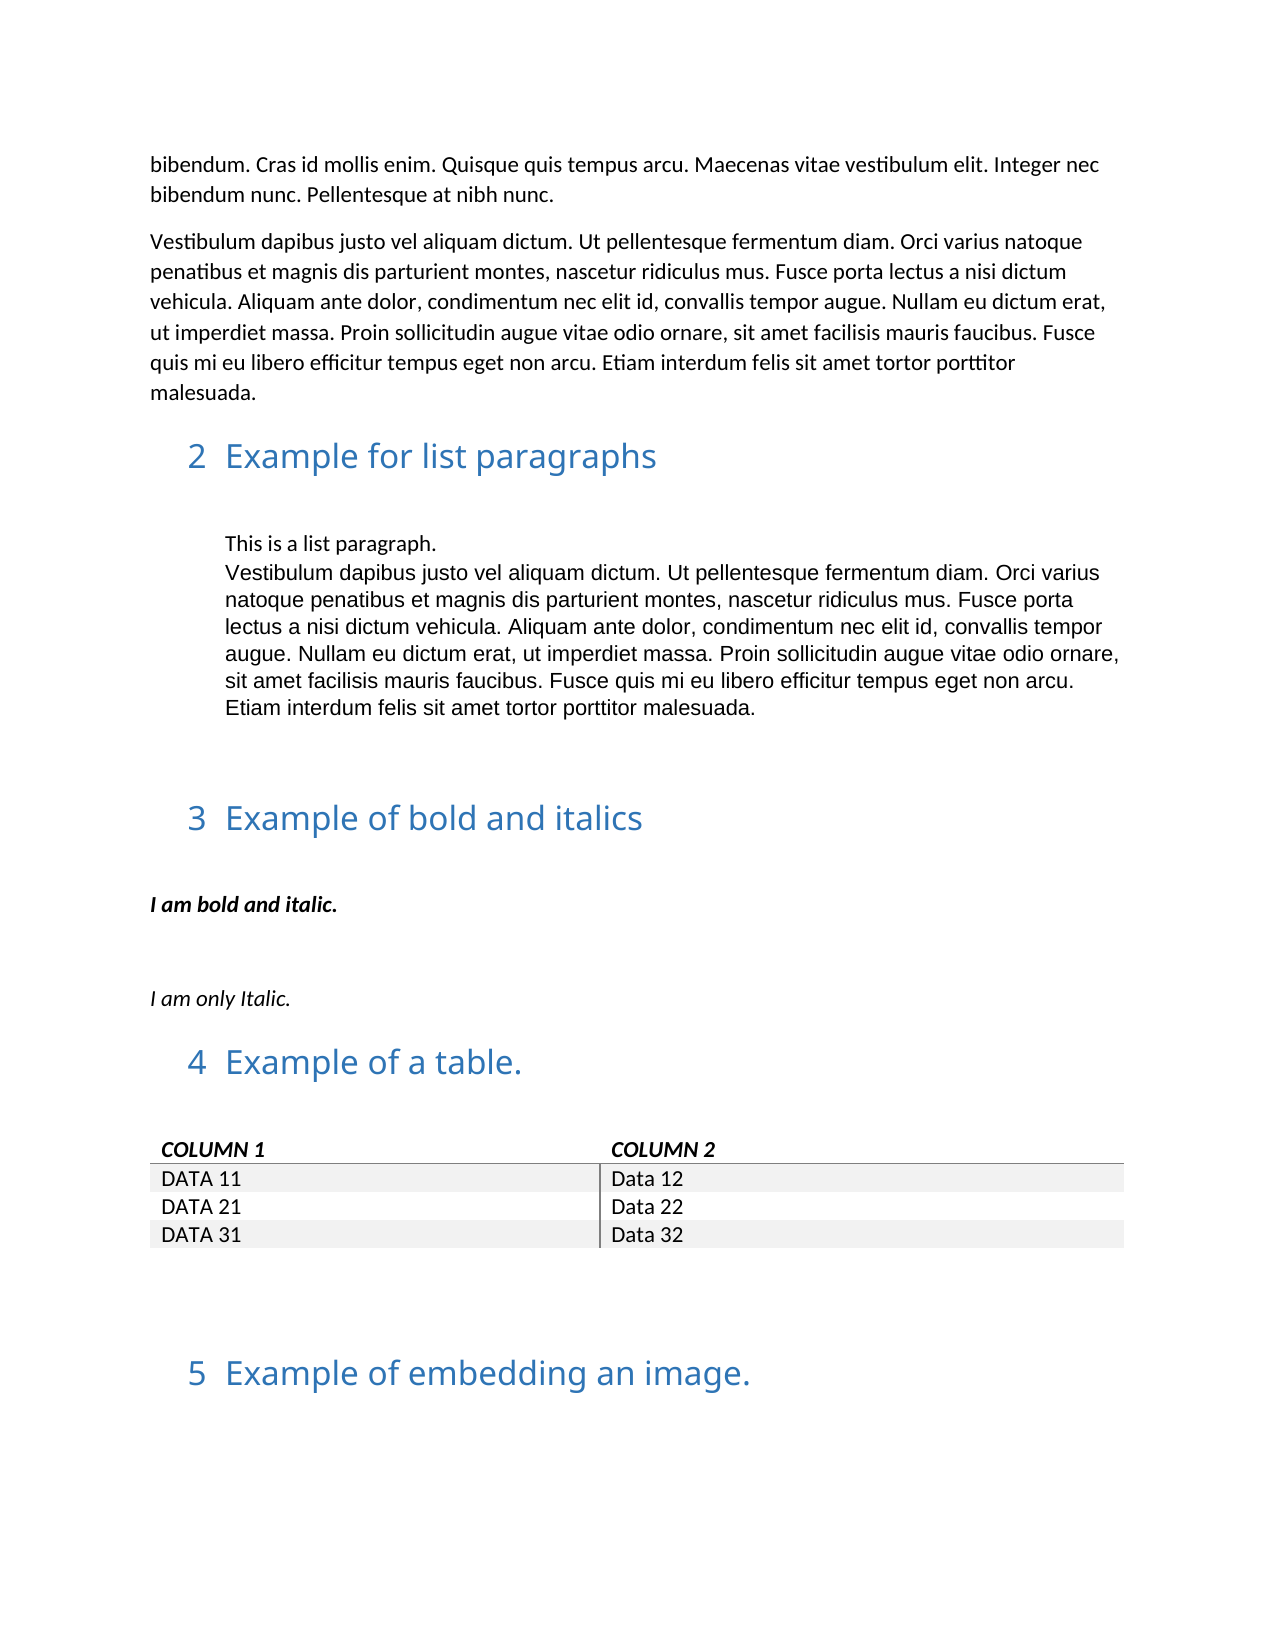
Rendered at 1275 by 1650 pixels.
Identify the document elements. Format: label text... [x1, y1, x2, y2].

text Vestibulum dapibus justo vel aliquam dictum. Ut pellentesque fermentum diam. Orci varius natoque penatibus et magnis dis parturient montes, nascetur ridiculus mus. Fusce porta lectus a nisi dictum vehicula. Aliquam ante dolor, condimentum nec elit id, convallis tempor augue. Nullam eu dictum erat, ut imperdiet massa. Proin sollicitudin augue vitae odio ornare, sit amet facilisis mauris faucibus. Fusce quis mi eu libero efficitur tempus eget non arcu. Etiam interdum felis sit amet tortor porttitor malesuada. [150, 227, 1125, 406]
table_cell data 31 [150, 1220, 599, 1248]
table_cell data 21 [150, 1192, 599, 1220]
table_header cOLUMN 2 [600, 1135, 1124, 1163]
list This is a list paragraph. [225, 529, 1125, 557]
subtitle Example of bold and italics [187, 794, 1125, 840]
text I am only Italic. [150, 984, 1125, 1012]
table_header cOLUMN 1 [150, 1135, 600, 1163]
subtitle Example for list paragraphs [187, 433, 1125, 479]
text I am bold and italic. [150, 890, 1125, 918]
table_cell Data 32 [601, 1220, 1124, 1248]
subtitle Example of a table. [187, 1039, 1125, 1084]
table_cell Data 12 [601, 1164, 1124, 1192]
table_cell data 11 [150, 1164, 599, 1192]
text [150, 150, 1125, 208]
list Vestibulum dapibus justo vel aliquam dictum. Ut pellentesque fermentum diam. Orci varius natoque penatibus et magnis dis parturient montes, nascetur ridiculus mus. Fusce porta lectus a nisi dictum vehicula. Aliquam ante dolor, condimentum nec elit id, convallis tempor augue. Nullam eu dictum erat, ut imperdiet massa. Proin sollicitudin augue vitae odio ornare, sit amet facilisis mauris faucibus. Fusce quis mi eu libero efficitur tempus eget non arcu. Etiam interdum felis sit amet tortor porttitor malesuada. [225, 559, 1125, 721]
subtitle Example of embedding an image. [187, 1350, 1125, 1396]
table_cell Data 22 [601, 1192, 1124, 1220]
